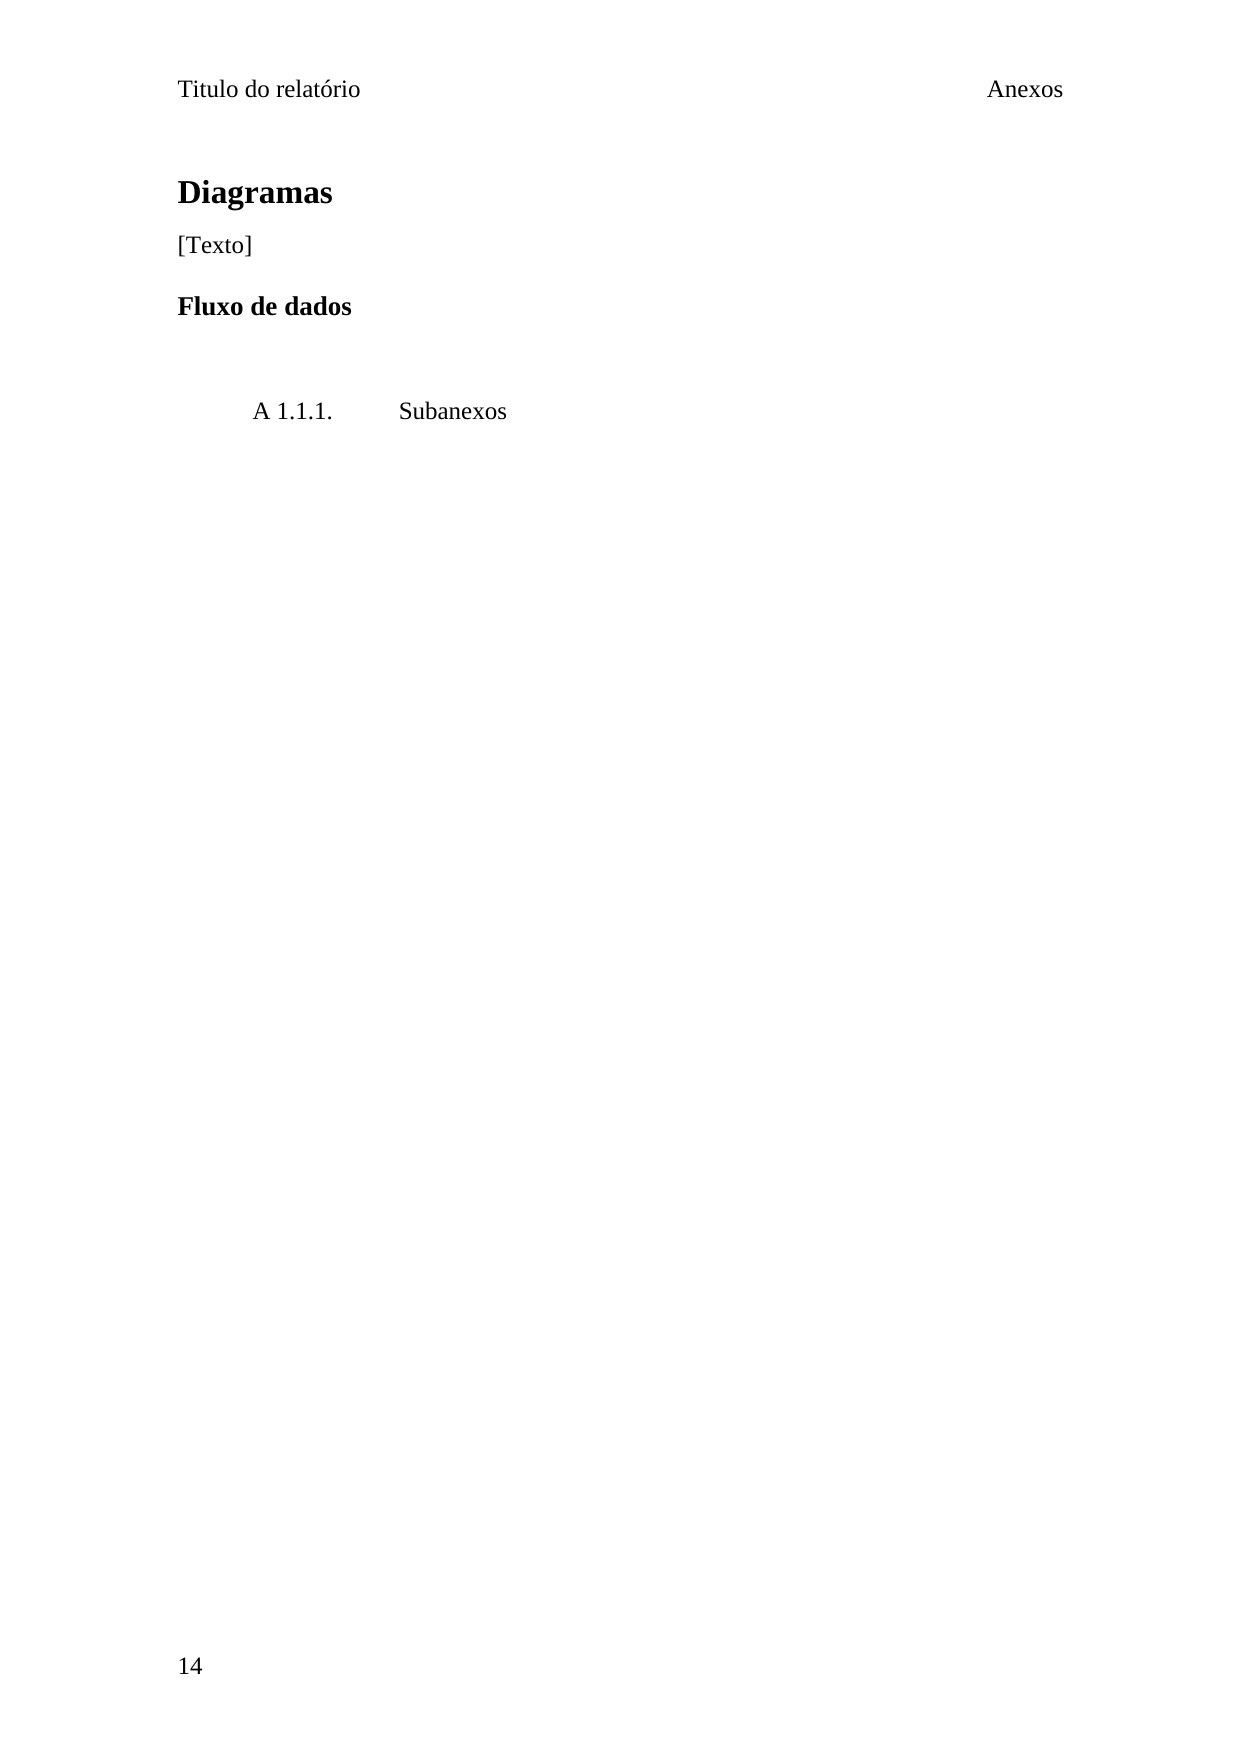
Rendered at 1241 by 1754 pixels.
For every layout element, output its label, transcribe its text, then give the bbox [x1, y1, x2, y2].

text [Texto] [177, 230, 1063, 259]
text Diagramas [177, 173, 1063, 211]
text Fluxo de dados [177, 290, 1063, 321]
text Subanexos [252, 396, 1063, 425]
